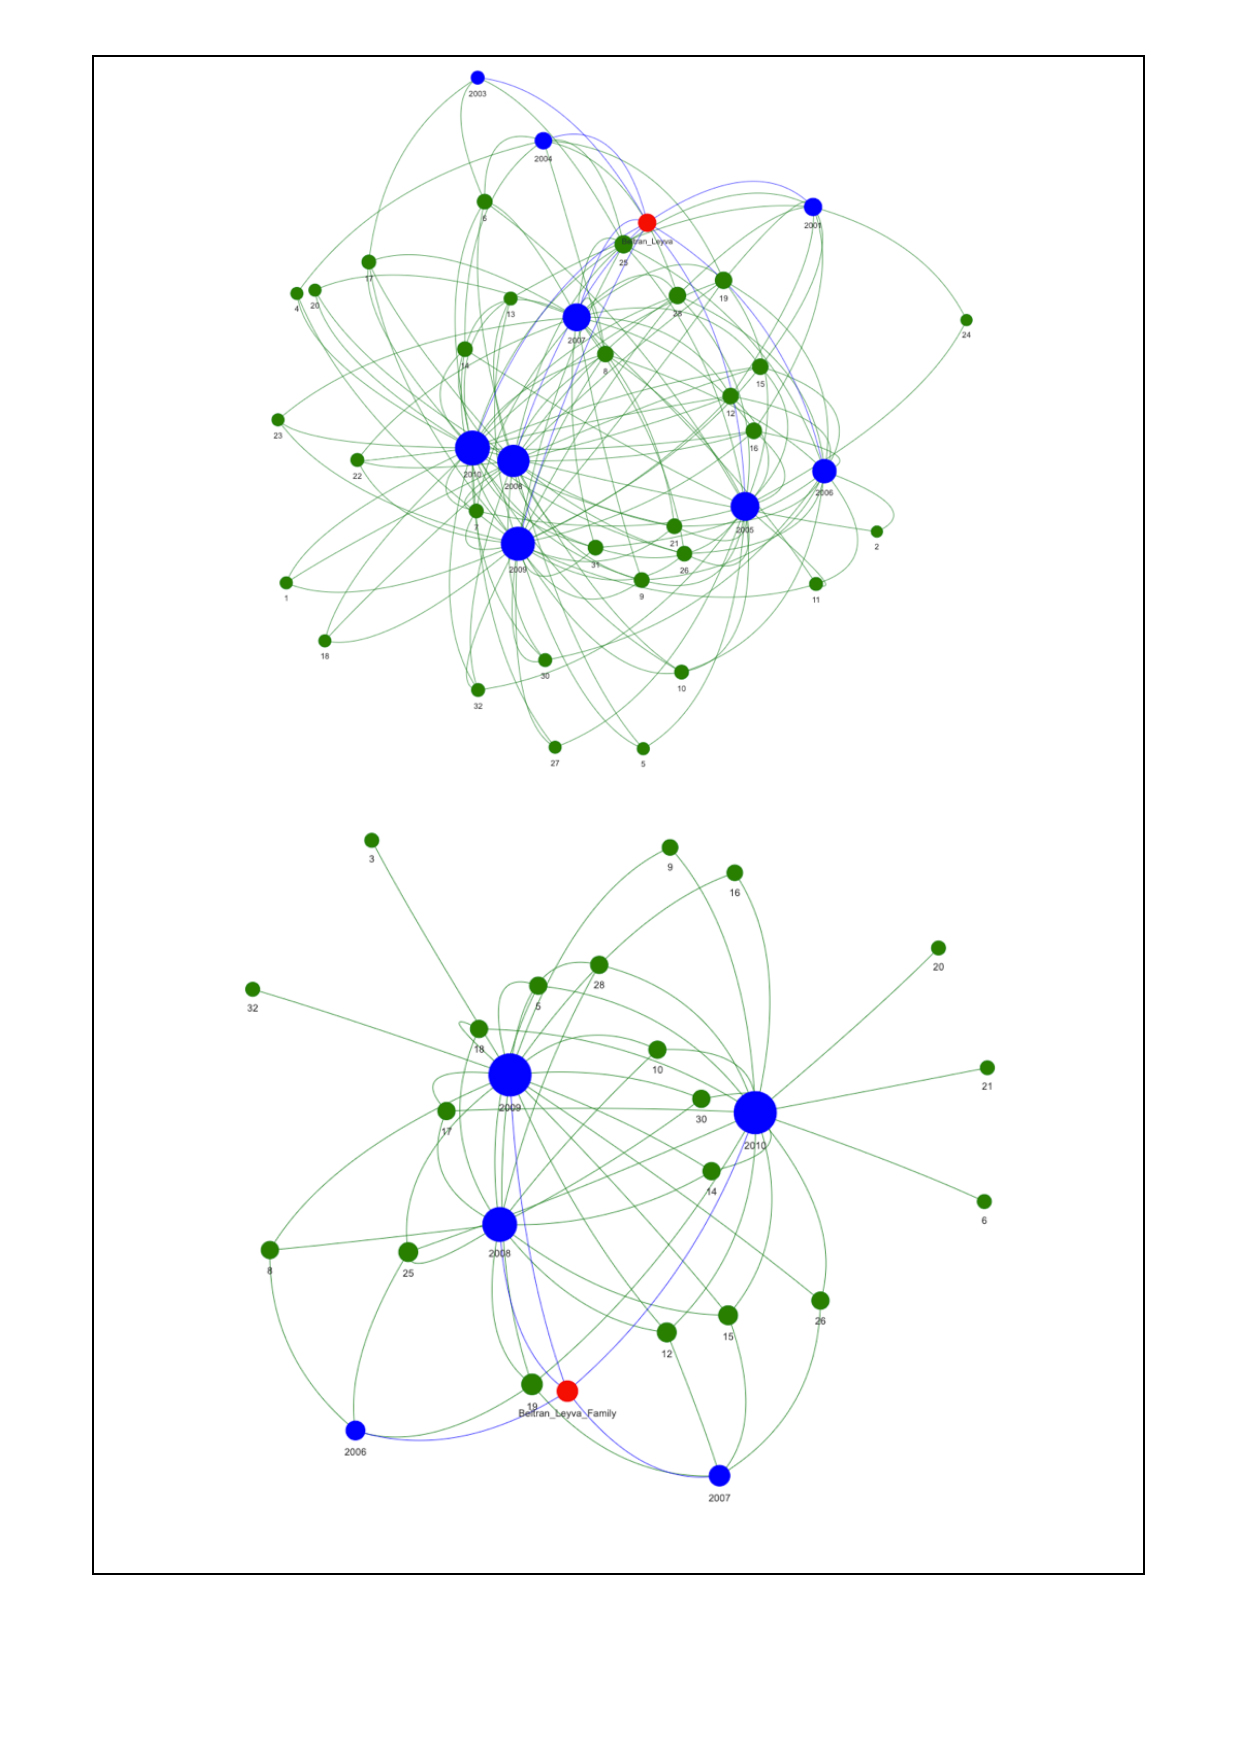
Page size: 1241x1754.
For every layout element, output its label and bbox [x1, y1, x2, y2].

picture [237, 57, 1004, 778]
picture [218, 789, 1023, 1514]
